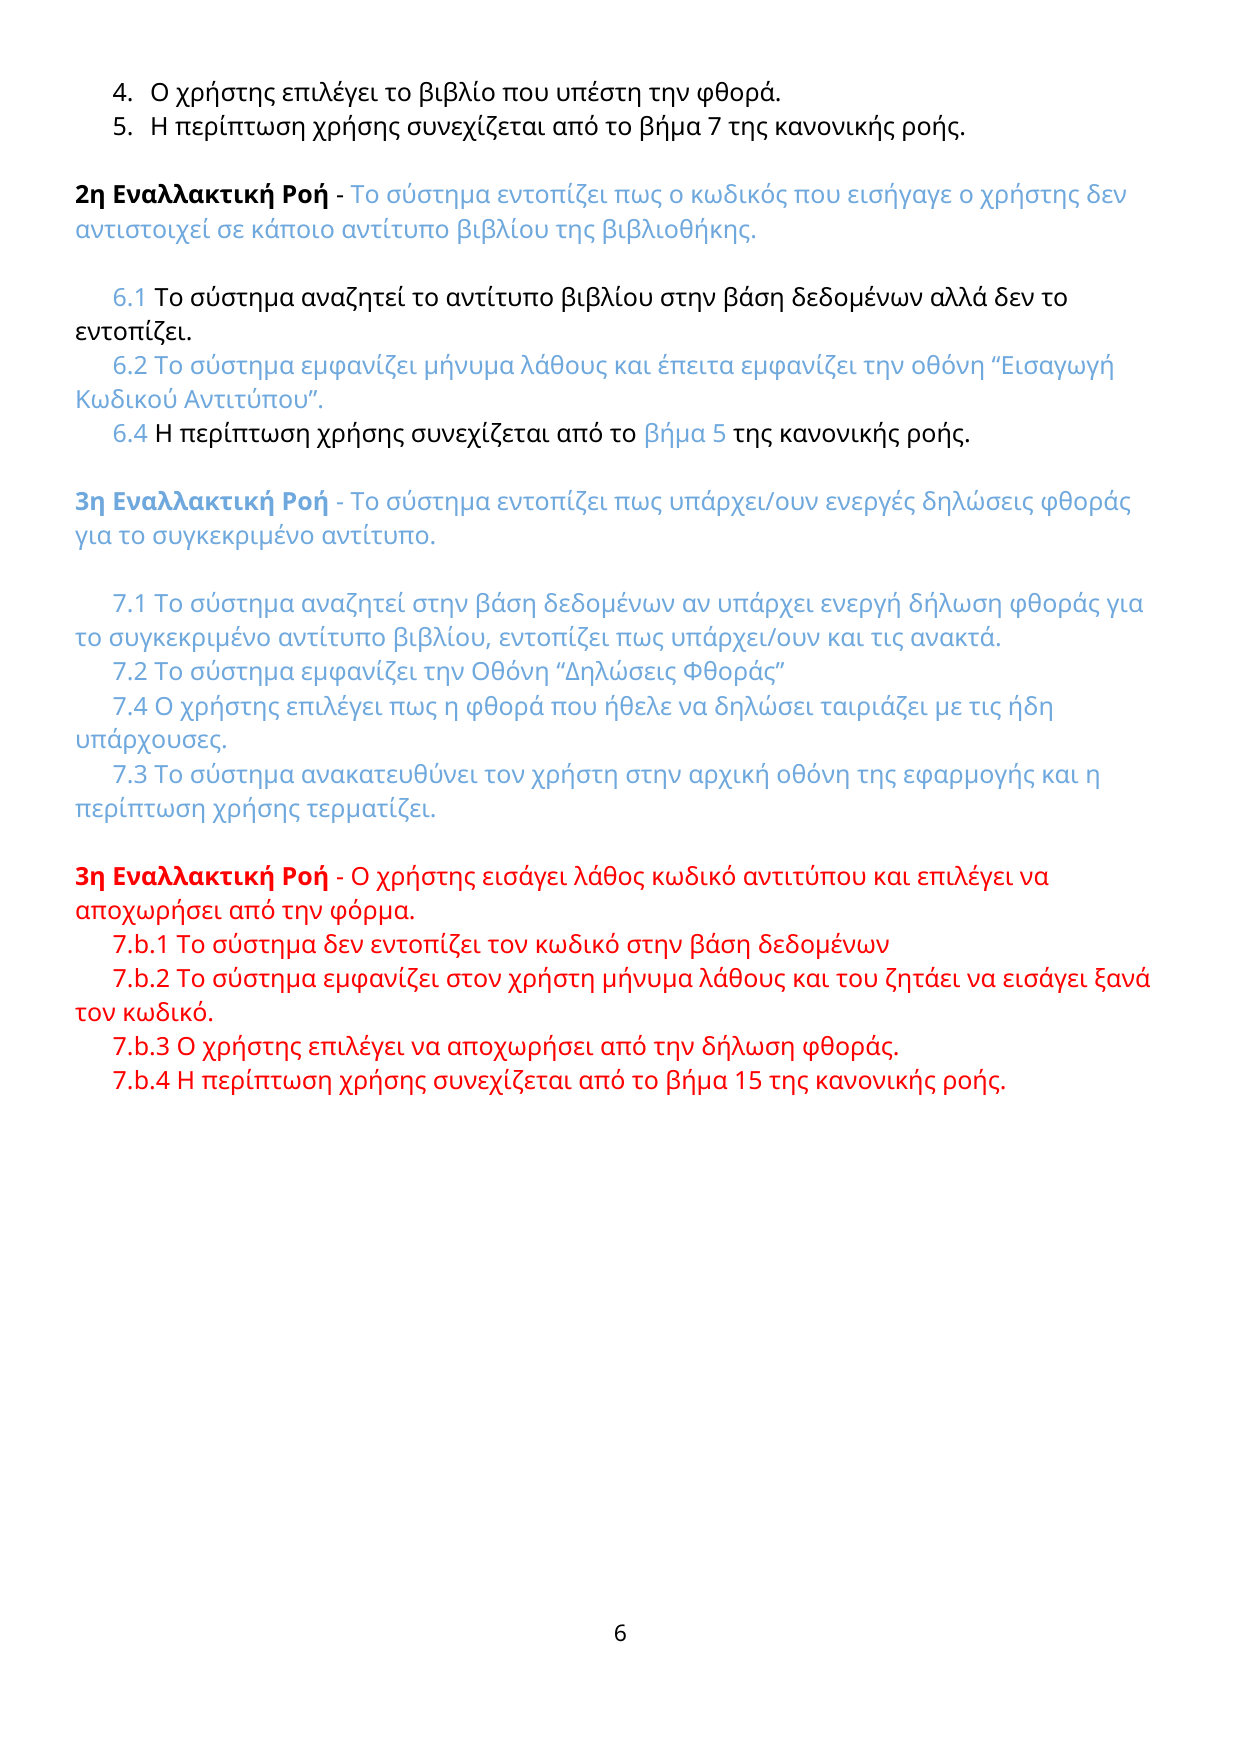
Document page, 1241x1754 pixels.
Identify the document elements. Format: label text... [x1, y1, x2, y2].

text 3η Εναλλακτική Ροή - Το σύστημα εντοπίζει πως υπάρχει/ουν ενεργές δηλώσεις φθοράς για το συγκεκριμένο αντίτυπο. [75, 484, 1165, 552]
text 7.b.2 Το σύστημα εμφανίζει στον χρήστη μήνυμα λάθους και του ζητάει να εισάγει ξανά τον κωδικό. [75, 961, 1165, 1029]
text 7.b.4 H περίπτωση χρήσης συνεχίζεται από το βήμα 15 της κανονικής ροής. [75, 1063, 1165, 1097]
text 6.4 H περίπτωση χρήσης συνεχίζεται από το βήμα 5 της κανονικής ροής. [75, 416, 1165, 450]
text 2η Εναλλακτική Ροή - Το σύστημα εντοπίζει πως ο κωδικός που εισήγαγε ο χρήστης δεν αντιστοιχεί σε κάποιο αντίτυπο βιβλίου της βιβλιοθήκης. [75, 177, 1165, 245]
text 3η Εναλλακτική Ροή - Ο χρήστης εισάγει λάθος κωδικό αντιτύπου και επιλέγει να αποχωρήσει από την φόρμα. [75, 858, 1165, 927]
text 7.3 Το σύστημα ανακατευθύνει τον χρήστη στην αρχική οθόνη της εφαρμογής και η περίπτωση χρήσης τερματίζει. [75, 756, 1165, 824]
text 7.b.3 Ο χρήστης επιλέγει να αποχωρήσει από την δήλωση φθοράς. [75, 1029, 1165, 1063]
list Ο χρήστης επιλέγει το βιβλίο που υπέστη την φθορά. [112, 75, 1165, 109]
text 6.2 Το σύστημα εμφανίζει μήνυμα λάθους και έπειτα εμφανίζει την οθόνη “Εισαγωγή Κωδικού Αντιτύπου”. [75, 347, 1165, 416]
text 7.1 Το σύστημα αναζητεί στην βάση δεδομένων αν υπάρχει ενεργή δήλωση φθοράς για το συγκεκριμένο αντίτυπο βιβλίου, εντοπίζει πως υπάρχει/ουν και τις ανακτά. [75, 586, 1165, 654]
text 7.b.1 Το σύστημα δεν εντοπίζει τον κωδικό στην βάση δεδομένων [75, 927, 1165, 961]
text 6.1 Το σύστημα αναζητεί το αντίτυπο βιβλίου στην βάση δεδομένων αλλά δεν το εντοπίζει. [75, 279, 1165, 347]
list H περίπτωση χρήσης συνεχίζεται από το βήμα 7 της κανονικής ροής. [112, 109, 1165, 143]
text 7.2 Το σύστημα εμφανίζει την Οθόνη “Δηλώσεις Φθοράς” [75, 654, 1165, 688]
text 7.4 Ο χρήστης επιλέγει πως η φθορά που ήθελε να δηλώσει ταιριάζει με τις ήδη υπάρχουσες. [75, 688, 1165, 756]
